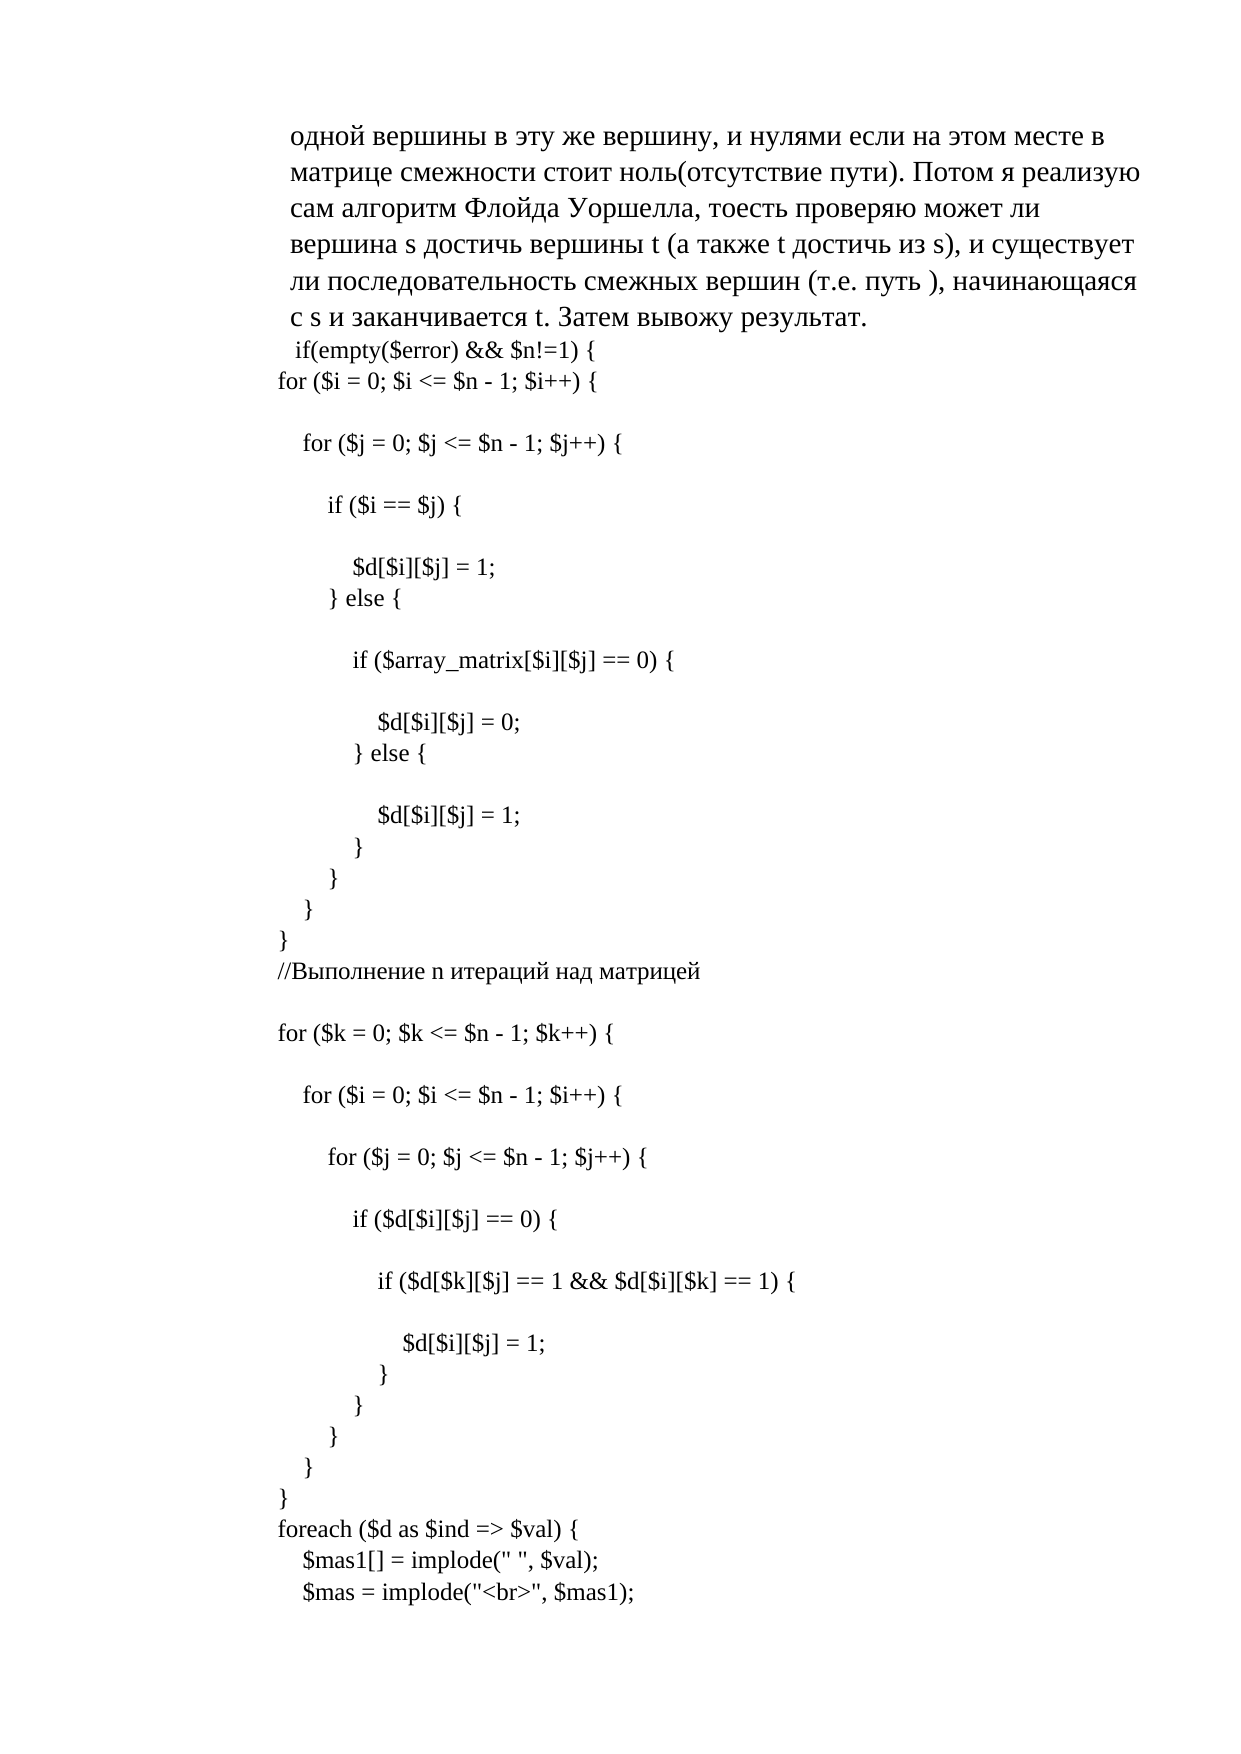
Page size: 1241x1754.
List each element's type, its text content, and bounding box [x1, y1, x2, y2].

list } [252, 1390, 1152, 1419]
list } [252, 832, 1152, 860]
list $mas = implode("<br>", $mas1); [252, 1577, 1152, 1605]
list $d[$i][$j] = 1; [252, 552, 1152, 581]
list $mas1[] = implode(" ", $val); [252, 1546, 1152, 1574]
list } [252, 1483, 1152, 1512]
list if ($array_matrix[$i][$j] == 0) { [252, 645, 1152, 674]
list for ($k = 0; $k <= $n - 1; $k++) { [252, 1018, 1152, 1047]
list } [252, 863, 1152, 891]
list } [252, 1359, 1152, 1388]
list for ($i = 0; $i <= $n - 1; $i++) { [252, 1080, 1152, 1109]
list $d[$i][$j] = 1; [252, 801, 1152, 829]
list } [252, 1452, 1152, 1481]
list } else { [252, 738, 1152, 767]
list for ($j = 0; $j <= $n - 1; $j++) { [252, 428, 1152, 457]
list if ($i == $j) { [252, 490, 1152, 519]
list } else { [252, 583, 1152, 612]
list for ($i = 0; $i <= $n - 1; $i++) { [252, 366, 1152, 395]
list if(empty($error) && $n!=1) { [290, 335, 1152, 364]
list for ($j = 0; $j <= $n - 1; $j++) { [252, 1142, 1152, 1171]
list } [252, 925, 1152, 953]
list } [252, 894, 1152, 922]
list if ($d[$i][$j] == 0) { [252, 1204, 1152, 1233]
list $d[$i][$j] = 1; [252, 1328, 1152, 1357]
list //Выполнение n итераций над матрицей [252, 956, 1152, 984]
list if ($d[$k][$j] == 1 && $d[$i][$k] == 1) { [252, 1266, 1152, 1295]
list foreach ($d as $ind => $val) { [252, 1514, 1152, 1543]
list $d[$i][$j] = 0; [252, 707, 1152, 736]
list } [252, 1421, 1152, 1450]
